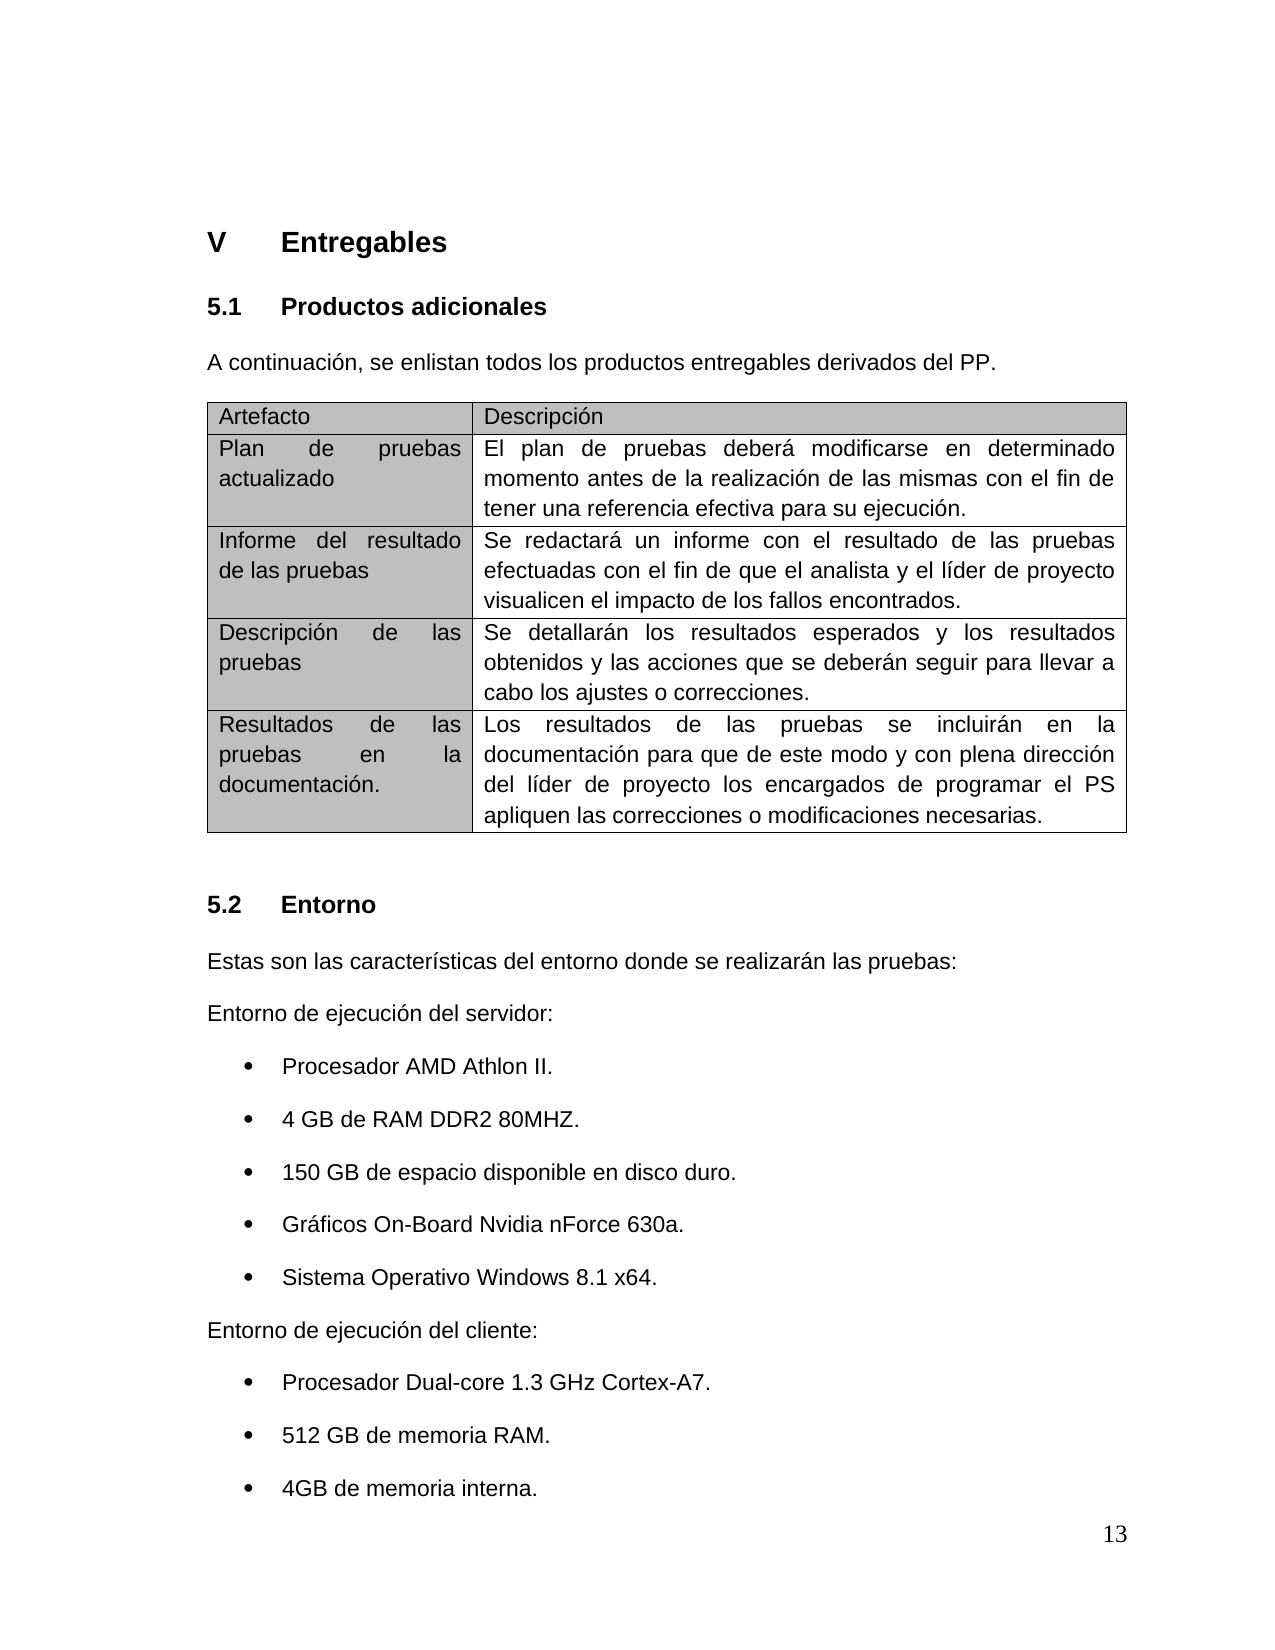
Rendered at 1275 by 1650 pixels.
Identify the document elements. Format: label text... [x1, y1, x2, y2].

table_cell Descripción de las pruebas [208, 619, 472, 710]
table_header Descripción [473, 403, 1126, 434]
table_cell Resultados de las pruebas en la documentación. [208, 711, 472, 832]
table_cell Los resultados de las pruebas se incluirán en la documentación para que de este modo y con plena dirección del líder de proyecto los encargados de programar el PS apliquen las correcciones o modificaciones necesarias. [473, 711, 1126, 832]
subtitle 5.1 Productos adicionales [207, 292, 1127, 321]
text Entorno de ejecución del cliente: [207, 1317, 1127, 1343]
list Procesador AMD Athlon II. [244, 1053, 1127, 1079]
table_cell Informe del resultado de las pruebas [208, 527, 472, 618]
list Sistema Operativo Windows 8.1 x64. [244, 1264, 1127, 1290]
subtitle 5.2 Entorno [207, 890, 1127, 919]
list Procesador Dual-core 1.3 GHz Cortex-A7. [244, 1369, 1127, 1396]
text Entorno de ejecución del servidor: [207, 1000, 1127, 1027]
text Estas son las características del entorno donde se realizarán las pruebas: [207, 948, 1127, 974]
list 4 GB de RAM DDR2 80MHZ. [244, 1106, 1127, 1132]
list 150 GB de espacio disponible en disco duro. [244, 1158, 1127, 1185]
table_cell Plan de pruebas actualizado [208, 435, 472, 526]
subtitle V Entregables [207, 225, 1127, 259]
table_header Artefacto [208, 403, 472, 434]
list 4GB de memoria interna. [244, 1475, 1127, 1501]
text A continuación, se enlistan todos los productos entregables derivados del PP. [207, 349, 1127, 376]
table_cell El plan de pruebas deberá modificarse en determinado momento antes de la realización de las mismas con el fin de tener una referencia efectiva para su ejecución. [473, 435, 1126, 526]
list 512 GB de memoria RAM. [244, 1422, 1127, 1448]
table_cell Se redactará un informe con el resultado de las pruebas efectuadas con el fin de que el analista y el líder de proyecto visualicen el impacto de los fallos encontrados. [473, 527, 1126, 618]
list Gráficos On-Board Nvidia nForce 630a. [244, 1211, 1127, 1238]
table_cell Se detallarán los resultados esperados y los resultados obtenidos y las acciones que se deberán seguir para llevar a cabo los ajustes o correcciones. [473, 619, 1126, 710]
